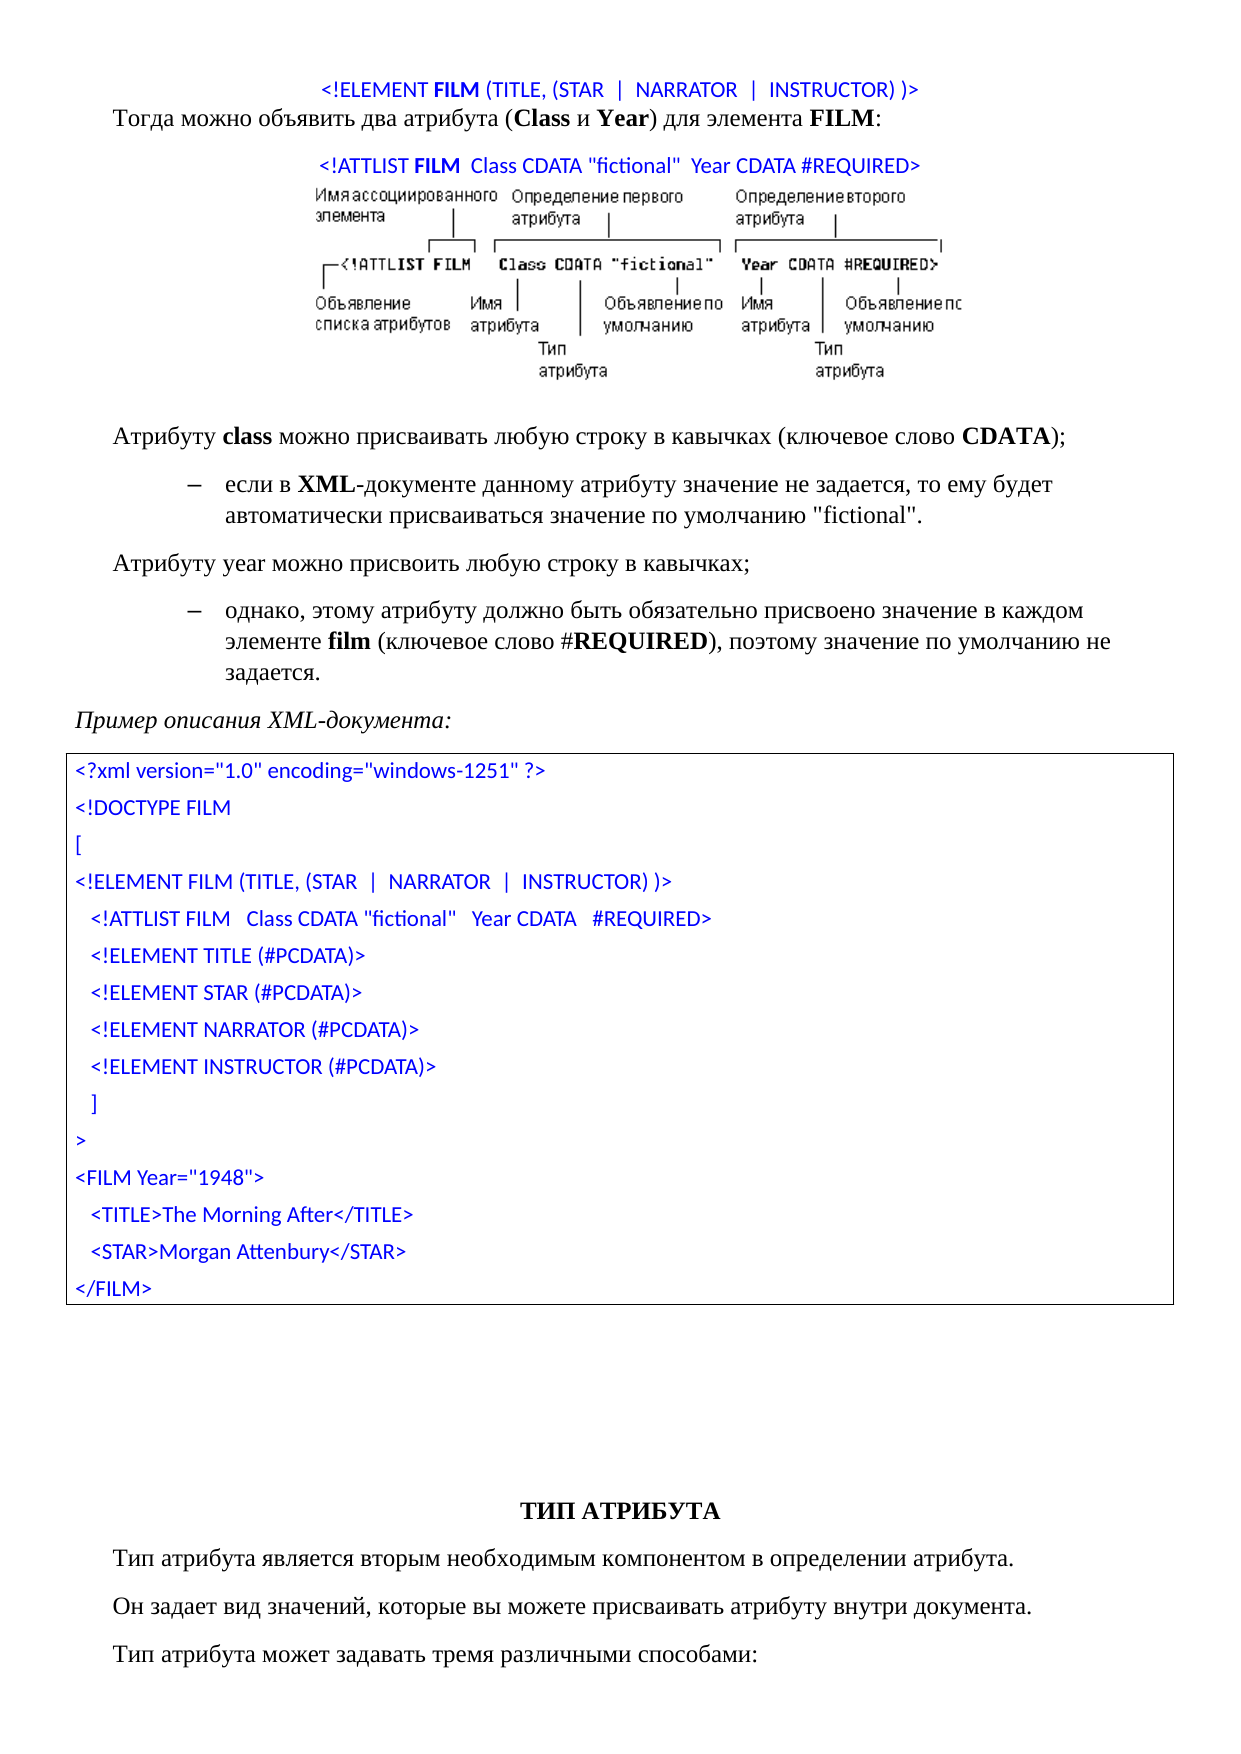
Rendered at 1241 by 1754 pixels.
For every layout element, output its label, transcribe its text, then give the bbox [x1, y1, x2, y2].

text <TITLE>The Morning After</TITLE> [67, 1197, 1173, 1228]
text Тогда можно объявить два атрибута (Class и Year) для элемента FILM: [112, 103, 1165, 132]
text Тип атрибута является вторым необходимым компонентом в определении атрибута. [112, 1543, 1165, 1572]
text > [67, 1123, 1173, 1154]
text [ [67, 827, 1173, 858]
text <FILM Year="1948"> [67, 1160, 1173, 1191]
text ] [67, 1086, 1173, 1117]
list однако, этому атрибуту должно быть обязательно присвоено значение в каждом элементе film (ключевое слово #REQUIRED), поэтому значение по умолчанию не задается. [187, 595, 1165, 686]
text <!ATTLIST FILM Class CDATA "fictional" Year CDATA #REQUIRED> [75, 151, 1165, 179]
text <!ELEMENT INSTRUCTOR (#PCDATA)> [67, 1049, 1173, 1080]
text Атрибуту class можно присваивать любую строку в кавычках (ключевое слово CDATA); [112, 421, 1165, 450]
text ТИП АТРИБУТА [75, 1496, 1165, 1524]
text </FILM> [67, 1271, 1173, 1304]
text Пример описания XML-документа: [75, 705, 1165, 734]
text <!ELEMENT FILM (TITLE, (STAR | NARRATOR | INSTRUCTOR) )> [67, 864, 1173, 895]
text <!ELEMENT STAR (#PCDATA)> [67, 975, 1173, 1006]
text <STAR>Morgan Attenbury</STAR> [67, 1234, 1173, 1265]
picture [316, 178, 962, 402]
text <!ELEMENT NARRATOR (#PCDATA)> [67, 1012, 1173, 1043]
text <!ELEMENT FILM (TITLE, (STAR | NARRATOR | INSTRUCTOR) )> [75, 75, 1165, 103]
text <!ATTLIST FILM Class CDATA "fictional" Year CDATA #REQUIRED> [67, 901, 1173, 932]
text Он задает вид значений, которые вы можете присваивать атрибуту внутри документа. [112, 1591, 1165, 1620]
text <!ELEMENT TITLE (#PCDATA)> [67, 938, 1173, 969]
text Атрибуту year можно присвоить любую строку в кавычках; [112, 548, 1165, 576]
text <?xml version="1.0" encoding="windows-1251" ?> [67, 754, 1173, 784]
text <!DOCTYPE FILM [67, 790, 1173, 821]
list если в XML-документе данному атрибуту значение не задается, то ему будет автоматически присваиваться значение по умолчанию "fictional". [187, 469, 1165, 529]
text Тип атрибута может задавать тремя различными способами: [112, 1639, 1165, 1668]
